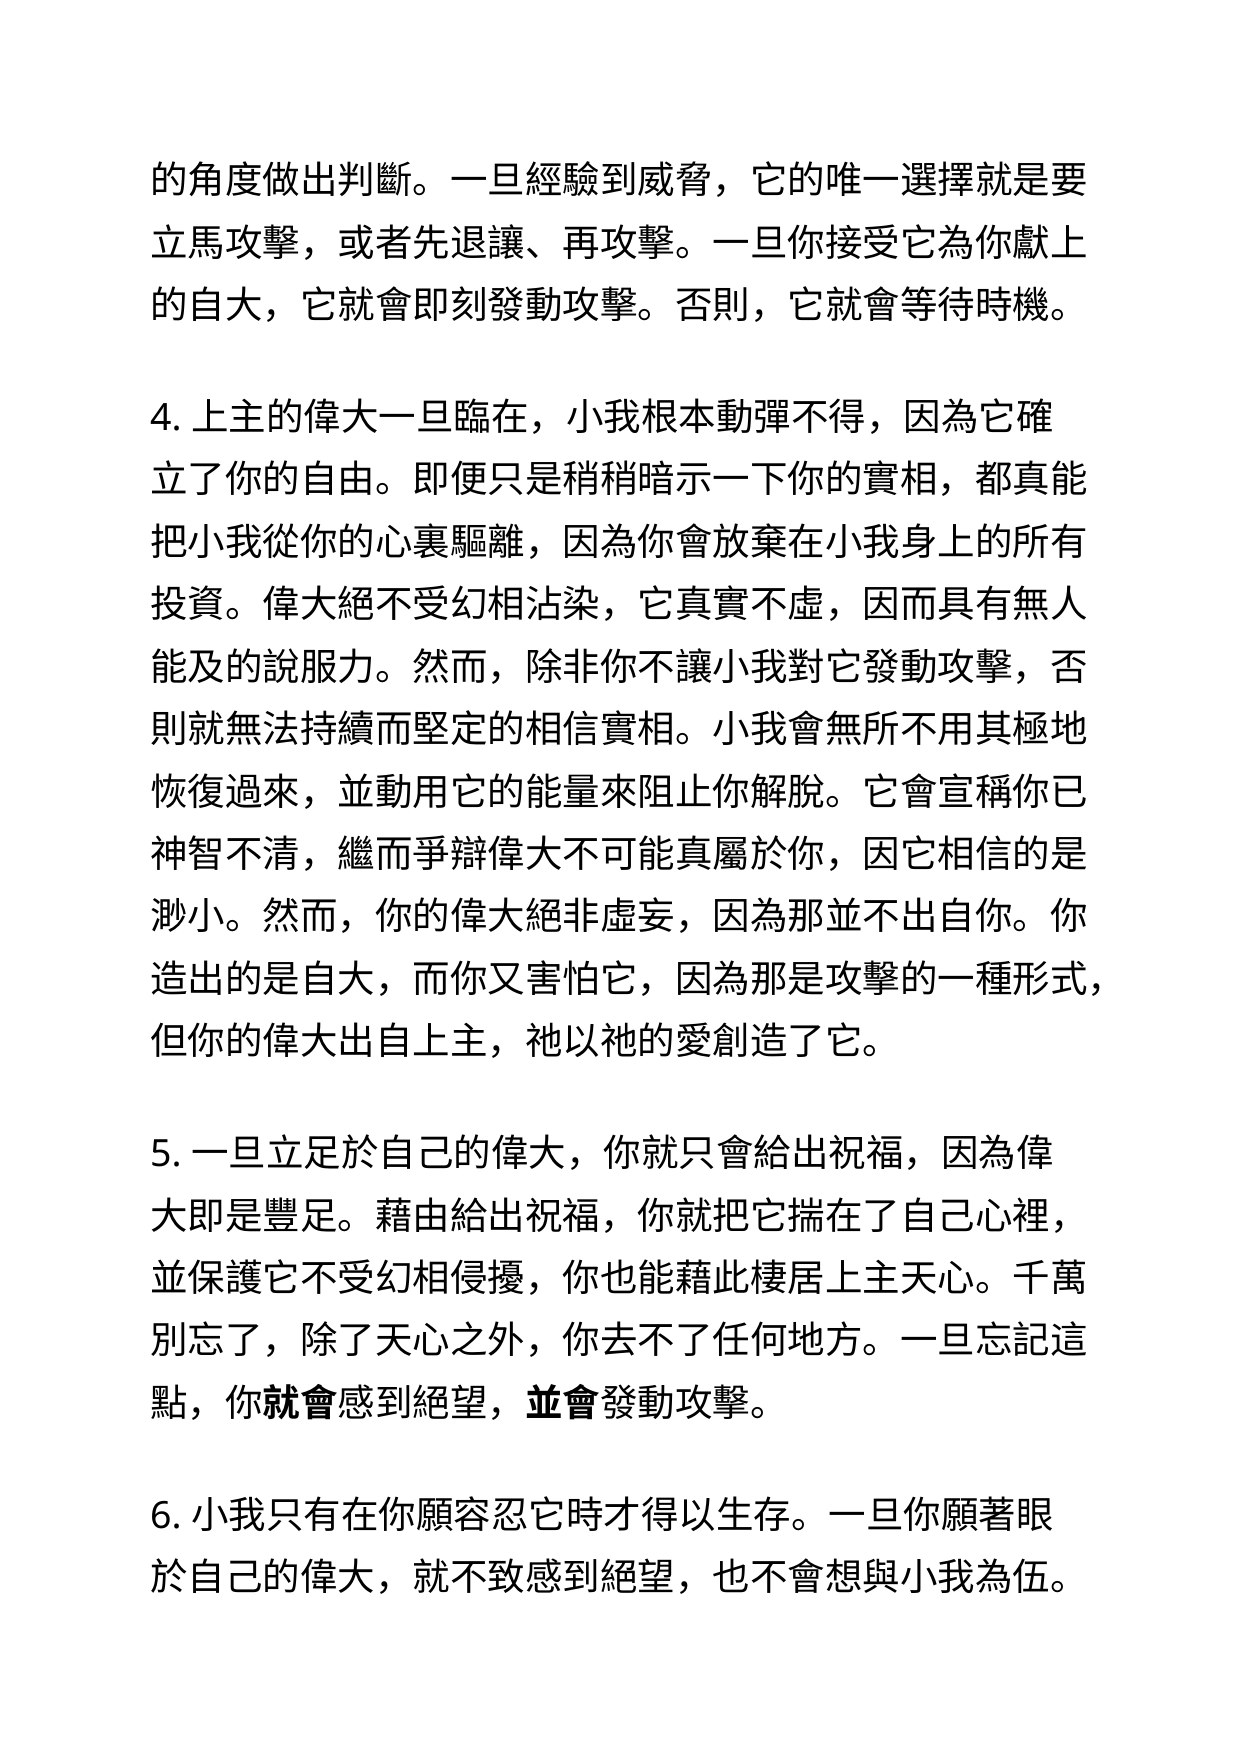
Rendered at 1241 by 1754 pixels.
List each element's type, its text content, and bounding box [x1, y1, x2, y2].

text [150, 1485, 1090, 1602]
text 5. 一旦立足於自己的偉大，你就只會給出祝福，因為偉大即是豐足。藉由給出祝福，你就把它揣在了自己心裡，並保護它不受幻相侵擾，你也能藉此棲居上主天心。千萬別忘了，除了天心之外，你去不了任何地方。一旦忘記這點，你就會感到絕望，並會發動攻擊。 [150, 1123, 1090, 1427]
text 4. 上主的偉大一旦臨在，小我根本動彈不得，因為它確立了你的自由。即便只是稍稍暗示一下你的實相，都真能把小我從你的心裏驅離，因為你會放棄在小我身上的所有投資。偉大絕不受幻相沾染，它真實不虛，因而具有無人能及的說服力。然而，除非你不讓小我對它發動攻擊，否則就無法持續而堅定的相信實相。小我會無所不用其極地恢復過來，並動用它的能量來阻止你解脫。它會宣稱你已神智不清，繼而爭辯偉大不可能真屬於你，因它相信的是渺小。然而，你的偉大絕非虛妄，因為那並不出自你。你造出的是自大，而你又害怕它，因為那是攻擊的一種形式，但你的偉大出自上主，祂以祂的愛創造了它。 [150, 387, 1090, 1065]
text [150, 150, 1090, 329]
